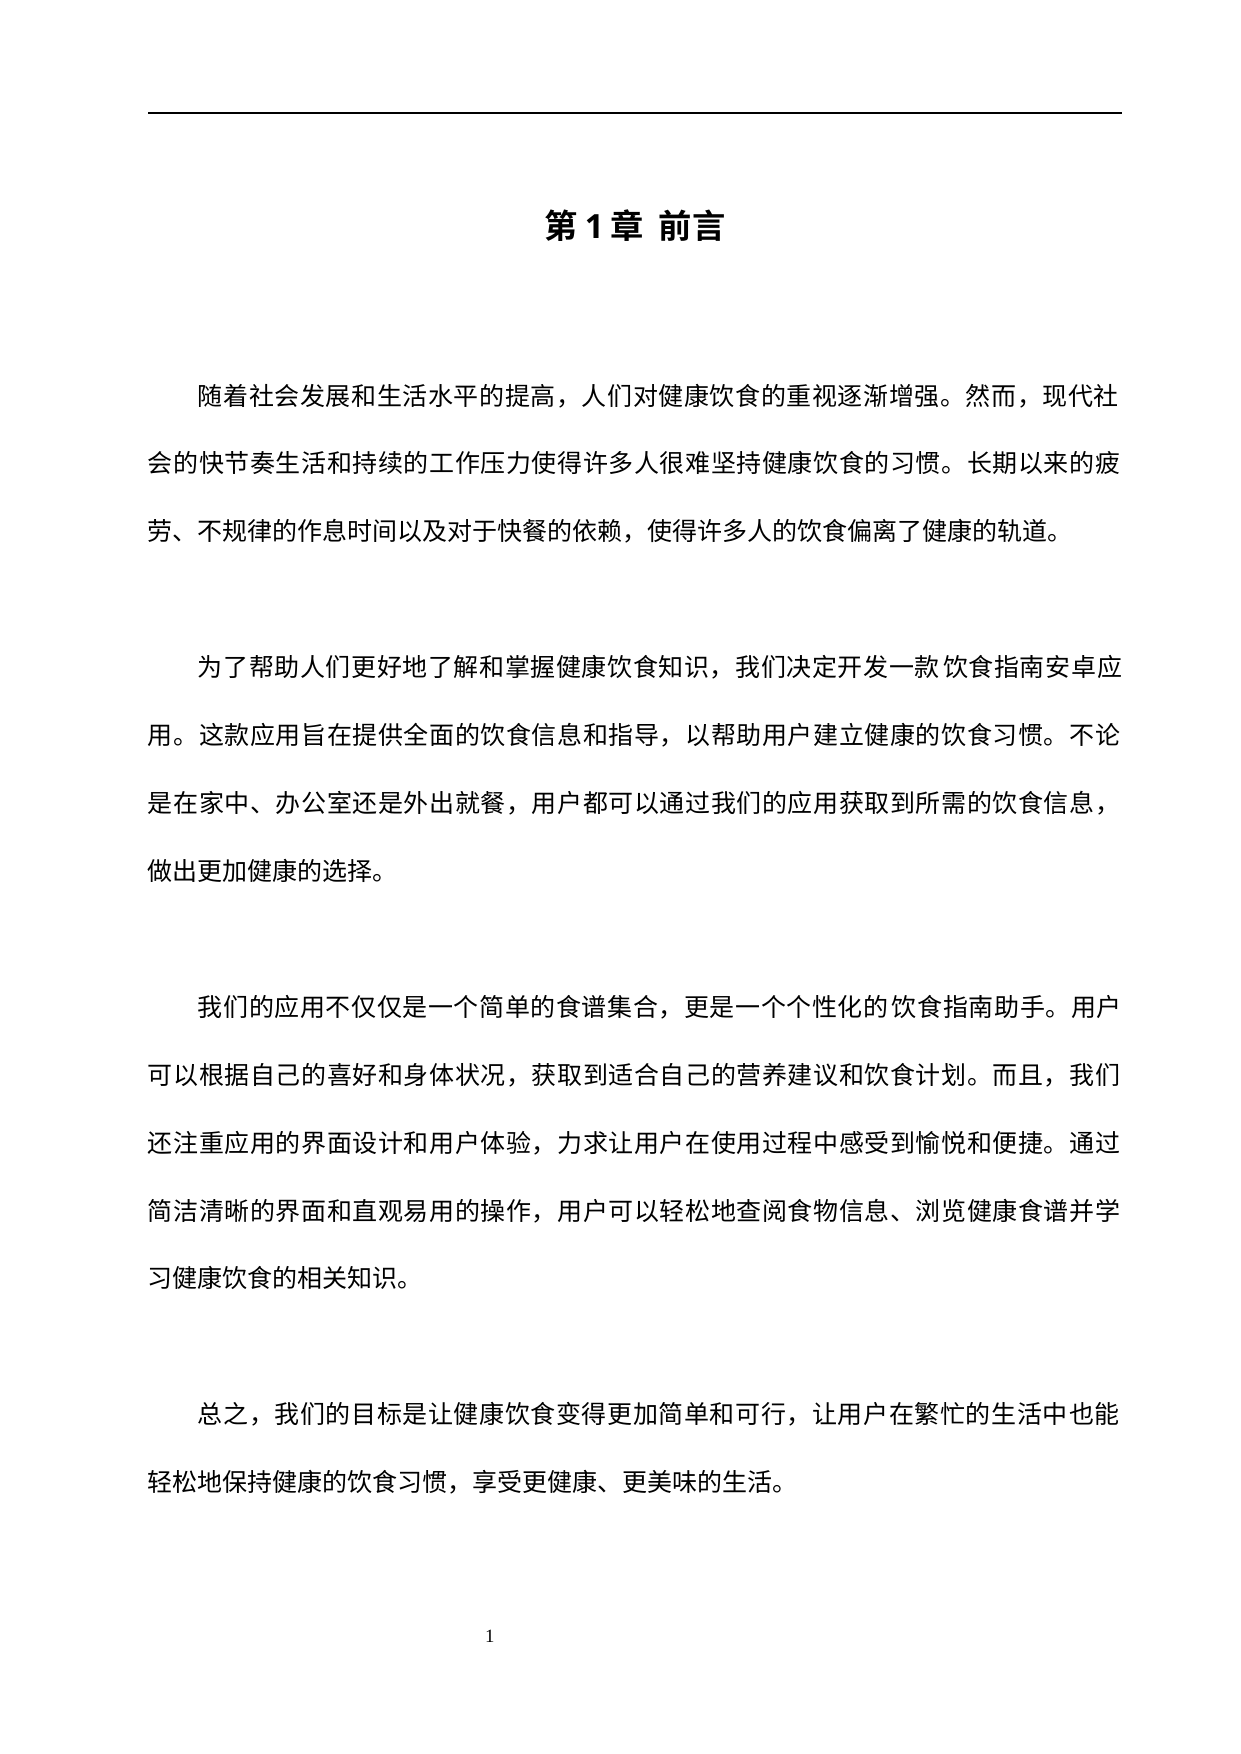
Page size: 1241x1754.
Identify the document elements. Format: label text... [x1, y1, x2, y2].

text 我们的应用不仅仅是一个简单的食谱集合，更是一个个性化的饮食指南助手。用户可以根据自己的喜好和身体状况，获取到适合自己的营养建议和饮食计划。而且，我们还注重应用的界面设计和用户体验，力求让用户在使用过程中感受到愉悦和便捷。通过简洁清晰的界面和直观易用的操作，用户可以轻松地查阅食物信息、浏览健康食谱并学习健康饮食的相关知识。 [148, 971, 1122, 1311]
text 随着社会发展和生活水平的提高，人们对健康饮食的重视逐渐增强。然而，现代社会的快节奏生活和持续的工作压力使得许多人很难坚持健康饮食的习惯。长期以来的疲劳、不规律的作息时间以及对于快餐的依赖，使得许多人的饮食偏离了健康的轨道。 [148, 360, 1122, 564]
text 为了帮助人们更好地了解和掌握健康饮食知识，我们决定开发一款饮食指南安卓应用。这款应用旨在提供全面的饮食信息和指导，以帮助用户建立健康的饮食习惯。不论是在家中、办公室还是外出就餐，用户都可以通过我们的应用获取到所需的饮食信息，做出更加健康的选择。 [148, 632, 1122, 903]
text 总之，我们的目标是让健康饮食变得更加简单和可行，让用户在繁忙的生活中也能轻松地保持健康的饮食习惯，享受更健康、更美味的生活。 [148, 1379, 1122, 1515]
text 第1章 前言 [148, 190, 1122, 258]
